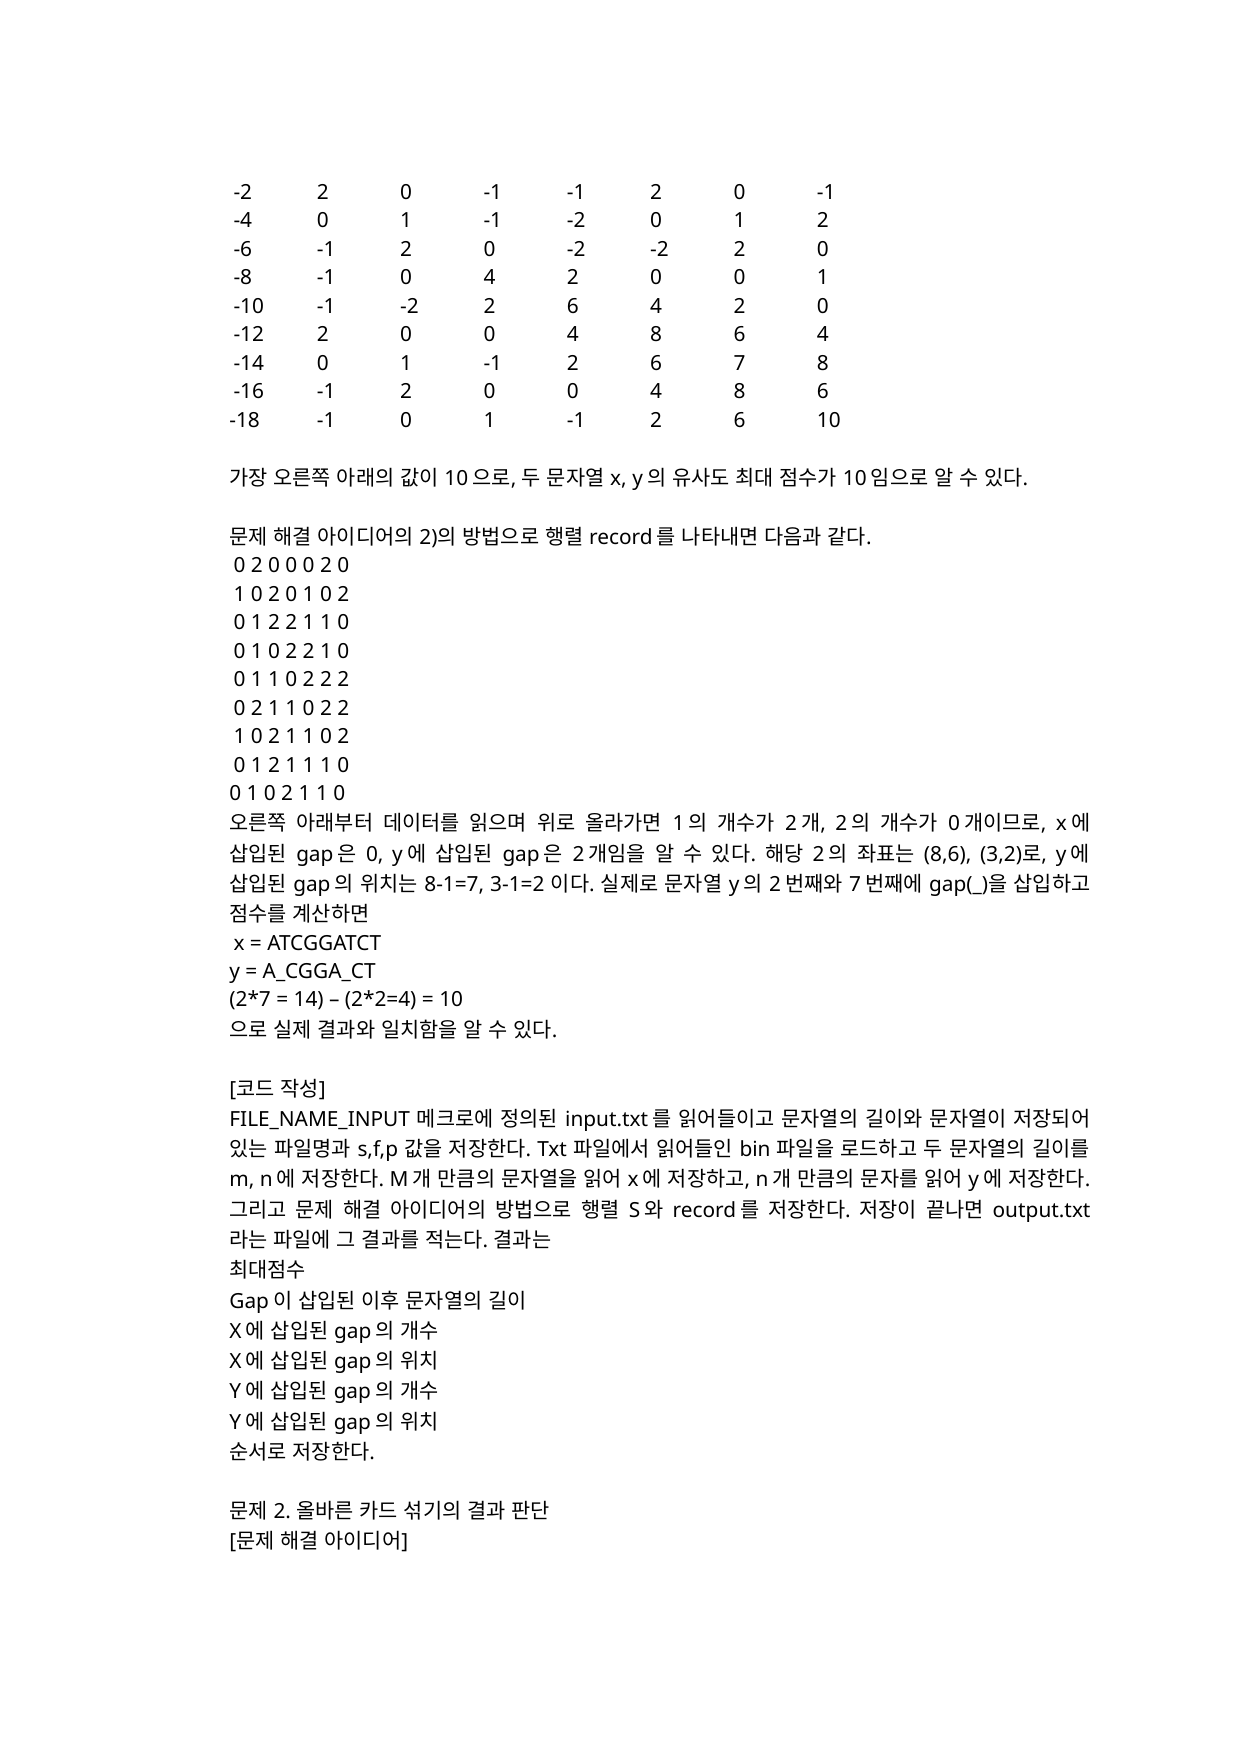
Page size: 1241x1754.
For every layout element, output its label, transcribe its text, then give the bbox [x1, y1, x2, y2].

list 0 1 1 0 2 2 2 [233, 664, 1090, 693]
list -14 0 1 -1 2 6 7 8 [233, 348, 1090, 376]
list 문제 2. 올바른 카드 섞기의 결과 판단 [229, 1494, 1090, 1524]
list -4 0 1 -1 -2 0 1 2 [233, 206, 1090, 234]
list -10 -1 -2 2 6 4 2 0 [233, 291, 1090, 319]
list 1 0 2 1 1 0 2 [233, 721, 1090, 750]
list 0 1 0 2 2 1 0 [233, 636, 1090, 664]
list 0 1 2 1 1 1 0 [233, 750, 1090, 778]
list 최대점수 [229, 1254, 1090, 1284]
list 으로 실제 결과와 일치함을 알 수 있다. [229, 1013, 1090, 1043]
list Gap이 삽입된 이후 문자열의 길이 [229, 1284, 1090, 1314]
list (2*7 = 14) – (2*2=4) = 10 [229, 984, 1090, 1013]
list -6 -1 2 0 -2 -2 2 0 [233, 234, 1090, 262]
list 1 0 2 0 1 0 2 [233, 579, 1090, 607]
list 0 2 1 1 0 2 2 [233, 693, 1090, 721]
list 0 1 0 2 1 1 0 [229, 778, 1090, 807]
list -12 2 0 0 4 8 6 4 [233, 319, 1090, 348]
list 순서로 저장한다. [229, 1435, 1090, 1466]
list X에 삽입된 gap의 위치 [229, 1344, 1090, 1375]
list Y에 삽입된 gap의 개수 [229, 1375, 1090, 1405]
list FILE_NAME_INPUT 메크로에 정의된 input.txt를 읽어들이고 문자열의 길이와 문자열이 저장되어 있는 파일명과 s,f,p 값을 저장한다. Txt 파일에서 읽어들인 bin 파일을 로드하고 두 문자열의 길이를 m, n에 저장한다. M개 만큼의 문자열을 읽어 x에 저장하고, n개 만큼의 문자를 읽어 y에 저장한다. 그리고 문제 해결 아이디어의 방법으로 행렬 S와 record를 저장한다. 저장이 끝나면 output.txt라는 파일에 그 결과를 적는다. 결과는 [229, 1102, 1090, 1254]
list -8 -1 0 4 2 0 0 1 [233, 262, 1090, 291]
list X에 삽입된 gap의 개수 [229, 1314, 1090, 1344]
list -2 2 0 -1 -1 2 0 -1 [233, 177, 1090, 206]
list y = A_CGGA_CT [229, 956, 1090, 984]
list [코드 작성] [229, 1072, 1090, 1102]
list x = ATCGGATCT [233, 928, 1090, 956]
list 0 1 2 2 1 1 0 [233, 607, 1090, 636]
list Y에 삽입된 gap의 위치 [229, 1405, 1090, 1435]
list -16 -1 2 0 0 4 8 6 [233, 376, 1090, 405]
list [문제 해결 아이디어] [229, 1524, 1090, 1555]
list 문제 해결 아이디어의 2)의 방법으로 행렬 record를 나타내면 다음과 같다. [229, 520, 1090, 551]
list 오른쪽 아래부터 데이터를 읽으며 위로 올라가면 1의 개수가 2개, 2의 개수가 0개이므로, x에 삽입된 gap은 0, y에 삽입된 gap은 2개임을 알 수 있다. 해당 2의 좌표는 (8,6), (3,2)로, y에 삽입된 gap의 위치는 8-1=7, 3-1=2 이다. 실제로 문자열 y의 2번째와 7번째에 gap(_)을 삽입하고 점수를 계산하면 [229, 807, 1090, 928]
list -18 -1 0 1 -1 2 6 10 [229, 405, 1090, 433]
list 0 2 0 0 0 2 0 [233, 551, 1090, 579]
list 가장 오른쪽 아래의 값이 10으로, 두 문자열 x, y의 유사도 최대 점수가 10임으로 알 수 있다. [229, 462, 1090, 492]
